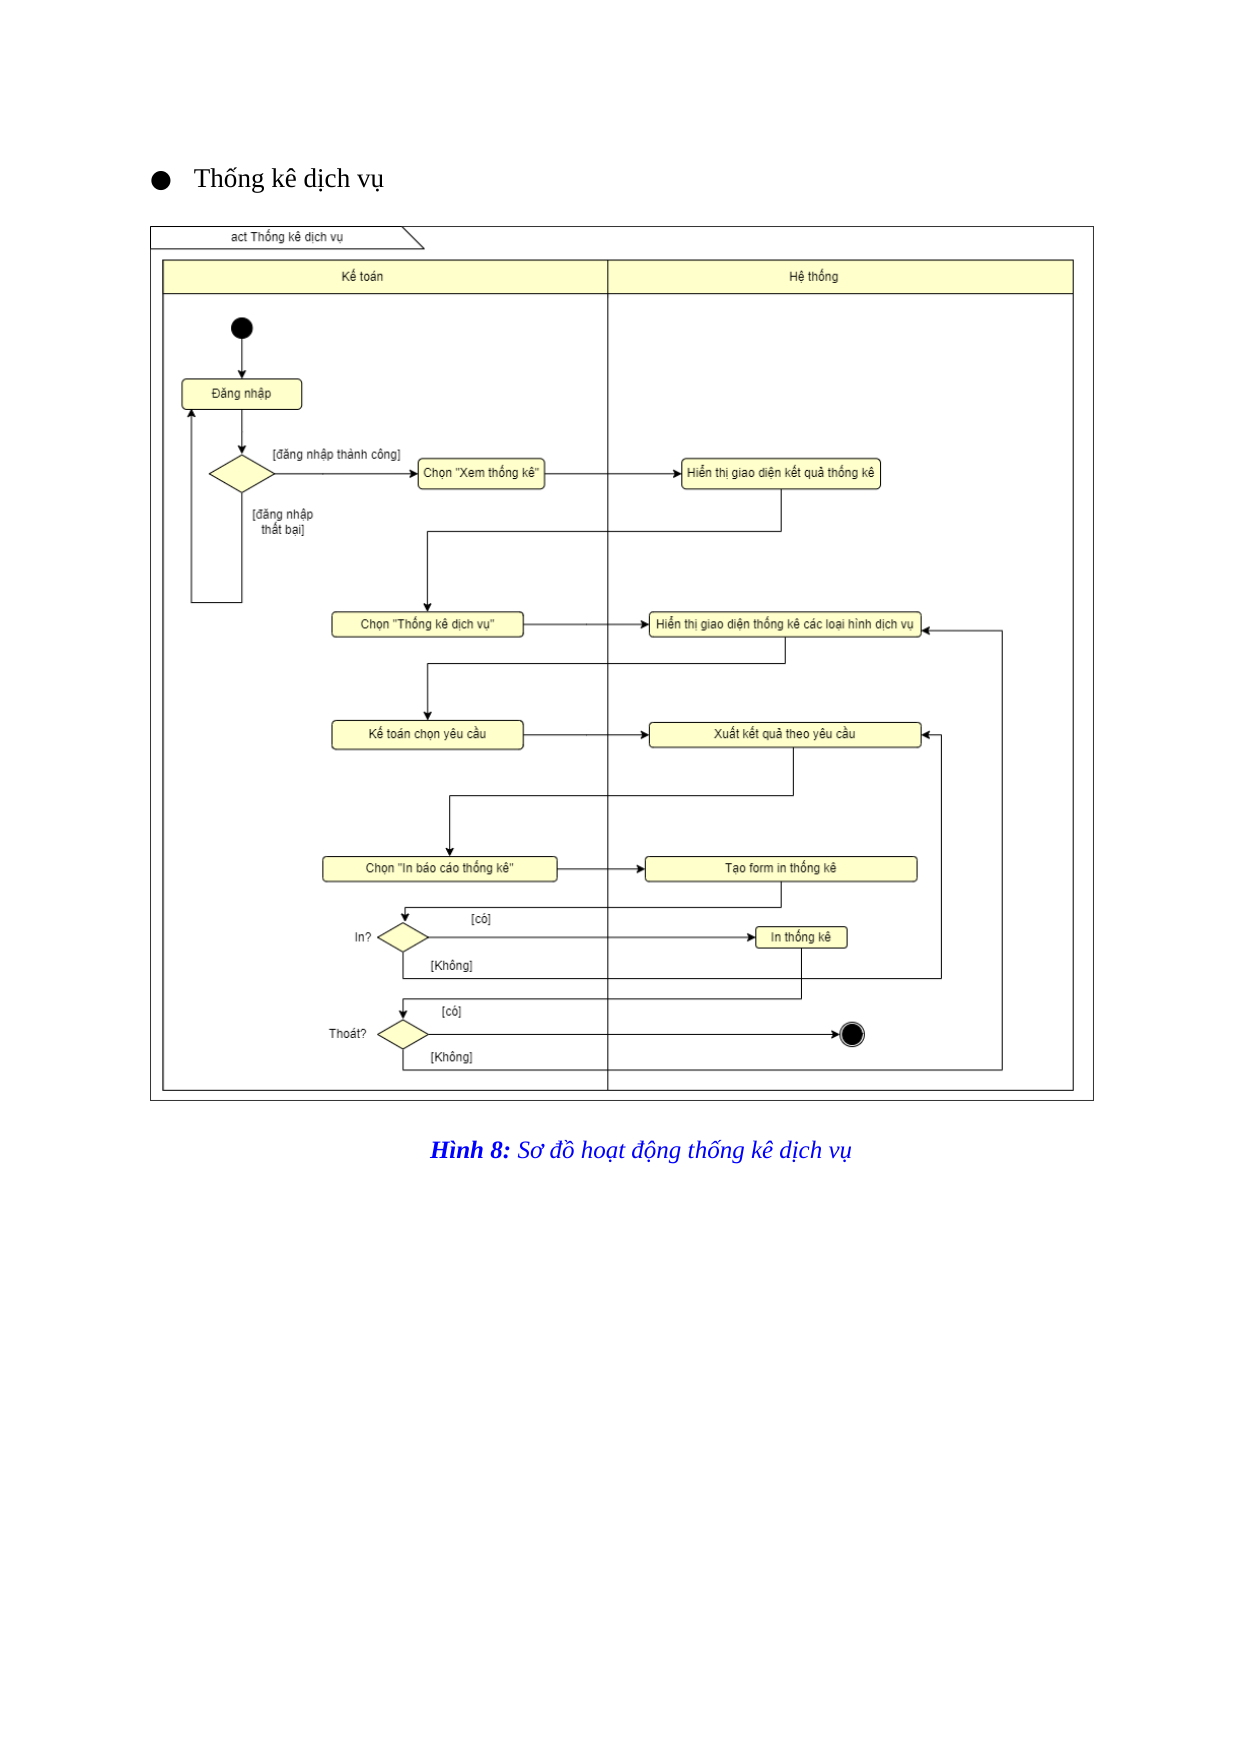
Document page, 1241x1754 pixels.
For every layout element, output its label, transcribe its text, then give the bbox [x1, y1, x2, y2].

subtitle Hình 8: Sơ đồ hoạt động thống kê dịch vụ [194, 1136, 1090, 1164]
picture [150, 226, 1094, 1101]
list Thống kê dịch vụ [150, 150, 1090, 201]
